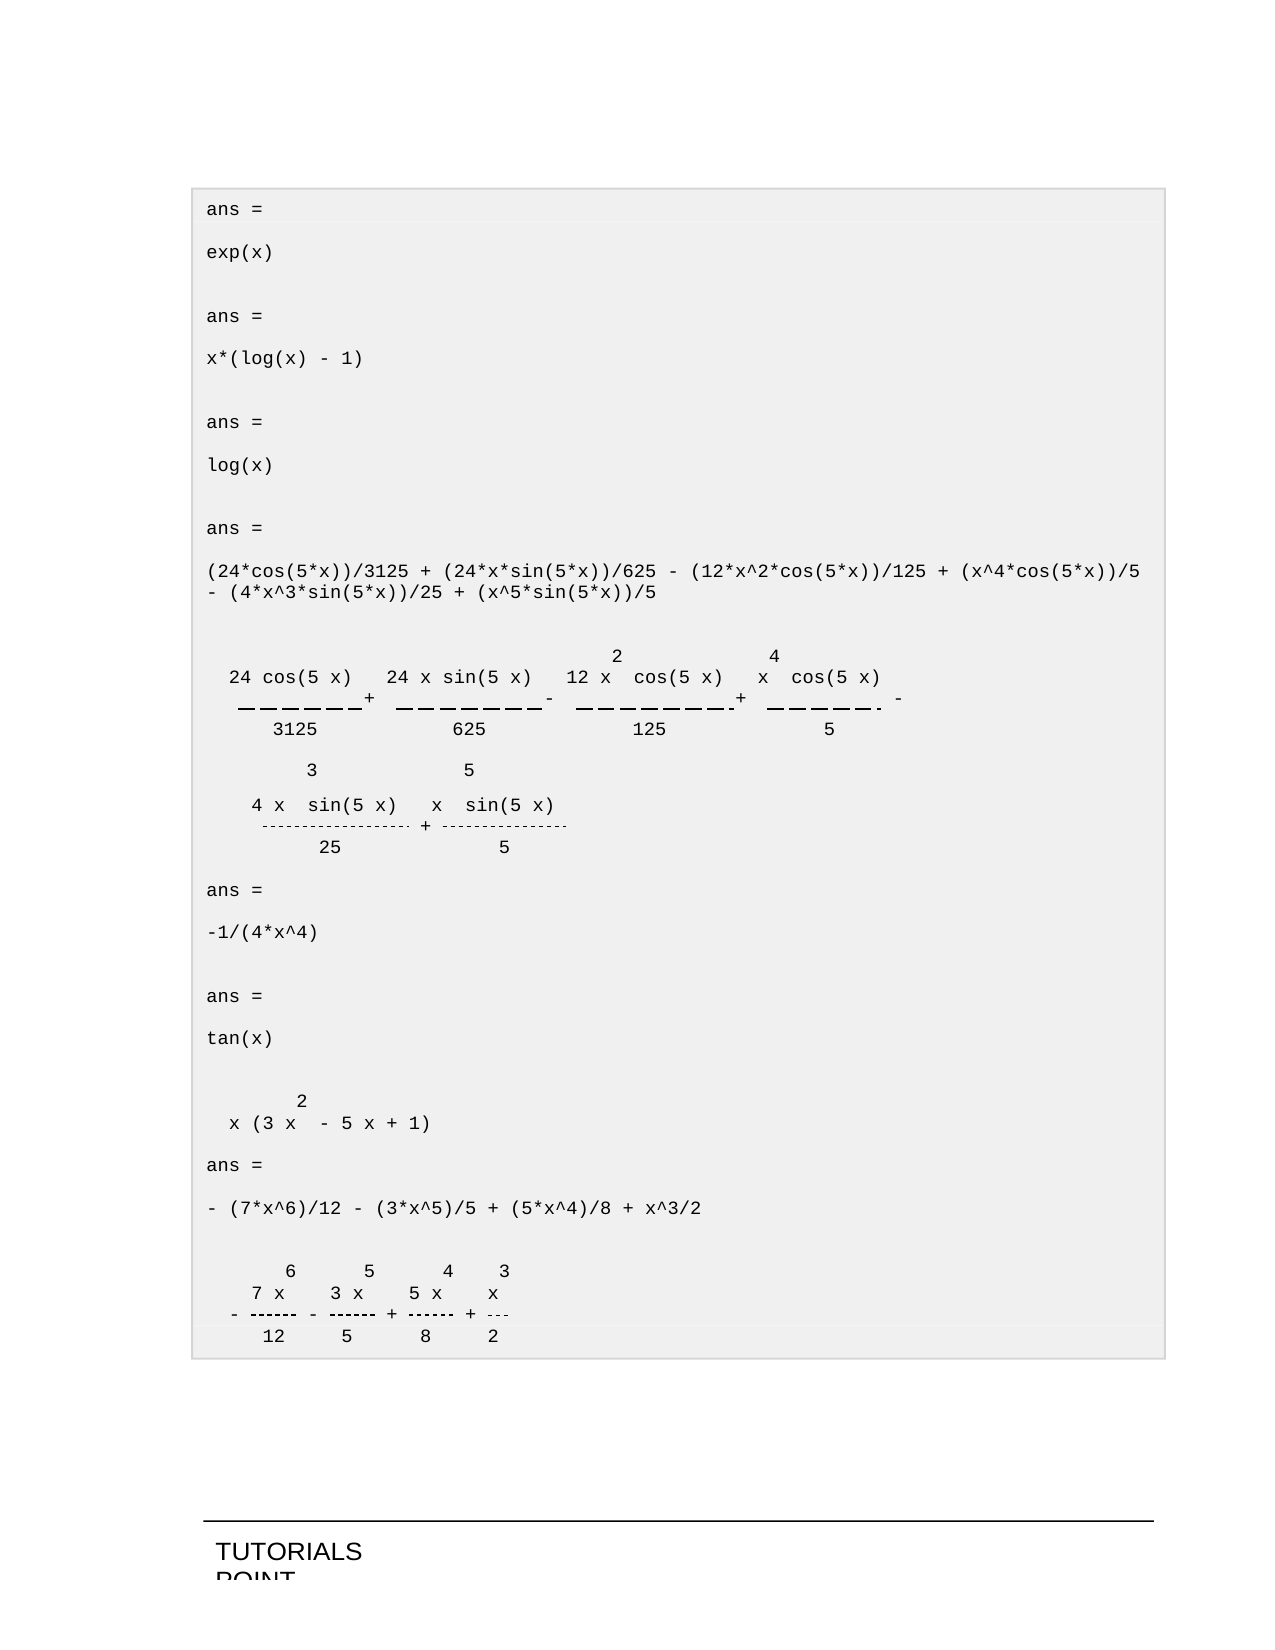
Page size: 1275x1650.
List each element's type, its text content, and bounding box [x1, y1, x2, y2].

text 2 4 [611, 646, 1275, 668]
text ans = [206, 519, 1275, 540]
text x*(log(x) - 1) [206, 349, 1275, 370]
text log(x) [206, 455, 1275, 477]
text -1/(4*x^4) [206, 923, 1275, 944]
text 4 x sin(5 x) x sin(5 x) [251, 795, 1275, 817]
text + 25 5 [262, 817, 577, 859]
text 12 5 8 2 [262, 1326, 1275, 1348]
text ans = [206, 880, 1275, 902]
text 2 [296, 1092, 1275, 1113]
text x (3 x - 5 x + 1) [229, 1113, 1275, 1135]
text ans = [206, 200, 1275, 221]
text ans = [206, 306, 1275, 328]
text ans = [206, 1156, 1275, 1177]
text exp(x) [206, 243, 1275, 264]
text + - + - [229, 689, 1275, 710]
text ans = [206, 413, 1275, 434]
text - - + + [229, 1305, 1275, 1326]
text 24 cos(5 x) 24 x sin(5 x) 12 x cos(5 x) x cos(5 x) [229, 668, 1275, 689]
text 7 x 3 x 5 x x [251, 1283, 1275, 1305]
text (24*cos(5*x))/3125 + (24*x*sin(5*x))/625 - (12*x^2*cos(5*x))/125 + (x^4*cos(5*x))/5 [206, 561, 1275, 583]
text - (7*x^6)/12 - (3*x^5)/5 + (5*x^4)/8 + x^3/2 [206, 1198, 1275, 1220]
text ans = tan(x) [206, 987, 276, 1050]
text - (4*x^3*sin(5*x))/25 + (x^5*sin(5*x))/5 [206, 583, 1275, 604]
text 6 5 4 3 [285, 1262, 1275, 1283]
